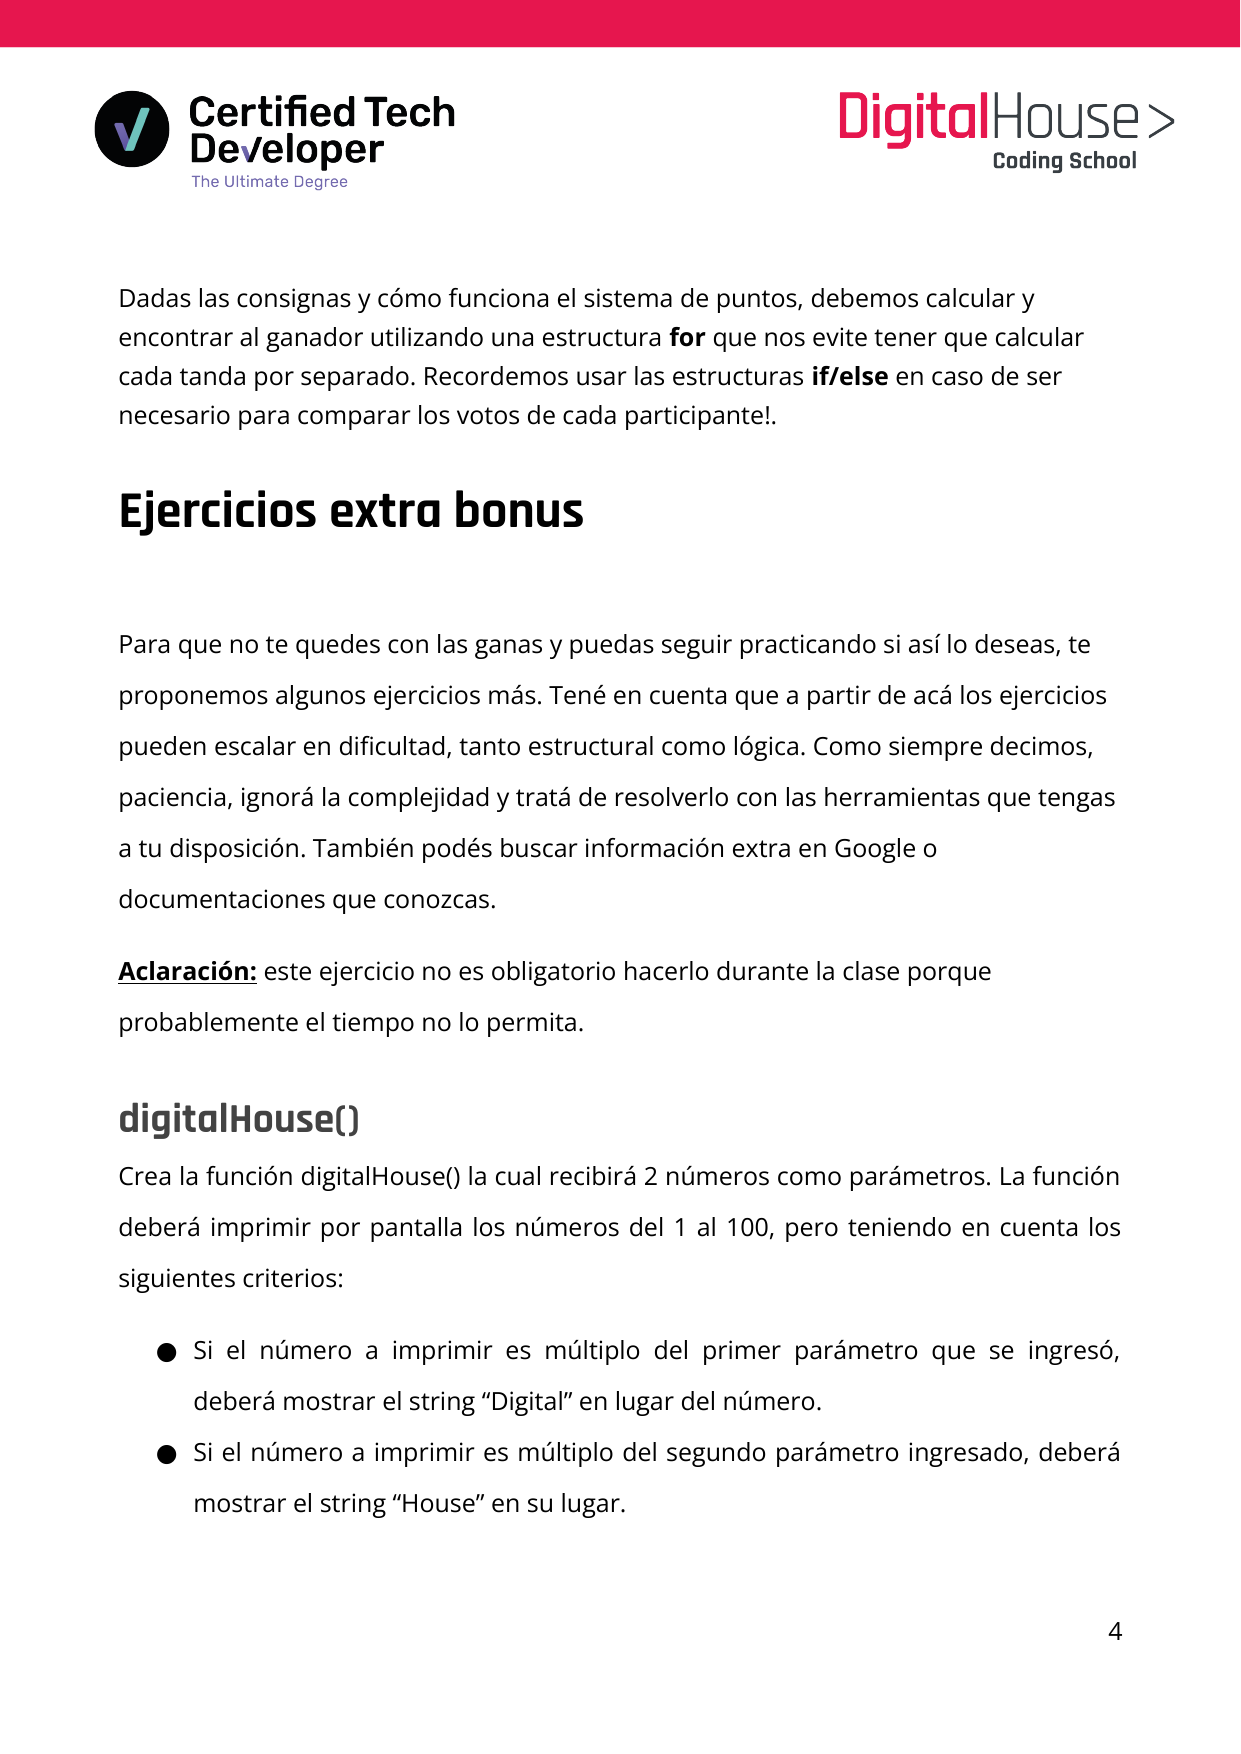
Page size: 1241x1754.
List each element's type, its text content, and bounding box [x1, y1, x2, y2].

text Para que no te quedes con las ganas y puedas seguir practicando si así lo deseas, te proponemos algunos ejercicios más. Tené en cuenta que a partir de acá los ejercicios pueden escalar en dificultad, tanto estructural como lógica. Como siempre decimos, paciencia, ignorá la complejidad y tratá de resolverlo con las herramientas que tengas a tu disposición. También podés buscar información extra en Google o documentaciones que conozcas. [118, 627, 1122, 916]
text Aclaración: este ejercicio no es obligatorio hacerlo durante la clase porque probablemente el tiempo no lo permita. [118, 954, 1122, 1039]
picture [0, 0, 1241, 218]
subtitle digitalHouse() [118, 1093, 1122, 1147]
text Crea la función digitalHouse() la cual recibirá 2 números como parámetros. La función deberá imprimir por pantalla los números del 1 al 100, pero teniendo en cuenta los siguientes criterios: [118, 1159, 1122, 1295]
list Si el número a imprimir es múltiplo del primer parámetro que se ingresó, deberá mostrar el string “Digital” en lugar del número. [156, 1333, 1122, 1418]
text Dadas las consignas y cómo funciona el sistema de puntos, debemos calcular y encontrar al ganador utilizando una estructura for que nos evite tener que calcular cada tanda por separado. Recordemos usar las estructuras if/else en caso de ser necesario para comparar los votos de cada participante!. [118, 280, 1122, 432]
subtitle Ejercicios extra bonus [118, 478, 1122, 545]
list Si el número a imprimir es múltiplo del segundo parámetro ingresado, deberá mostrar el string “House” en su lugar. [156, 1435, 1122, 1520]
